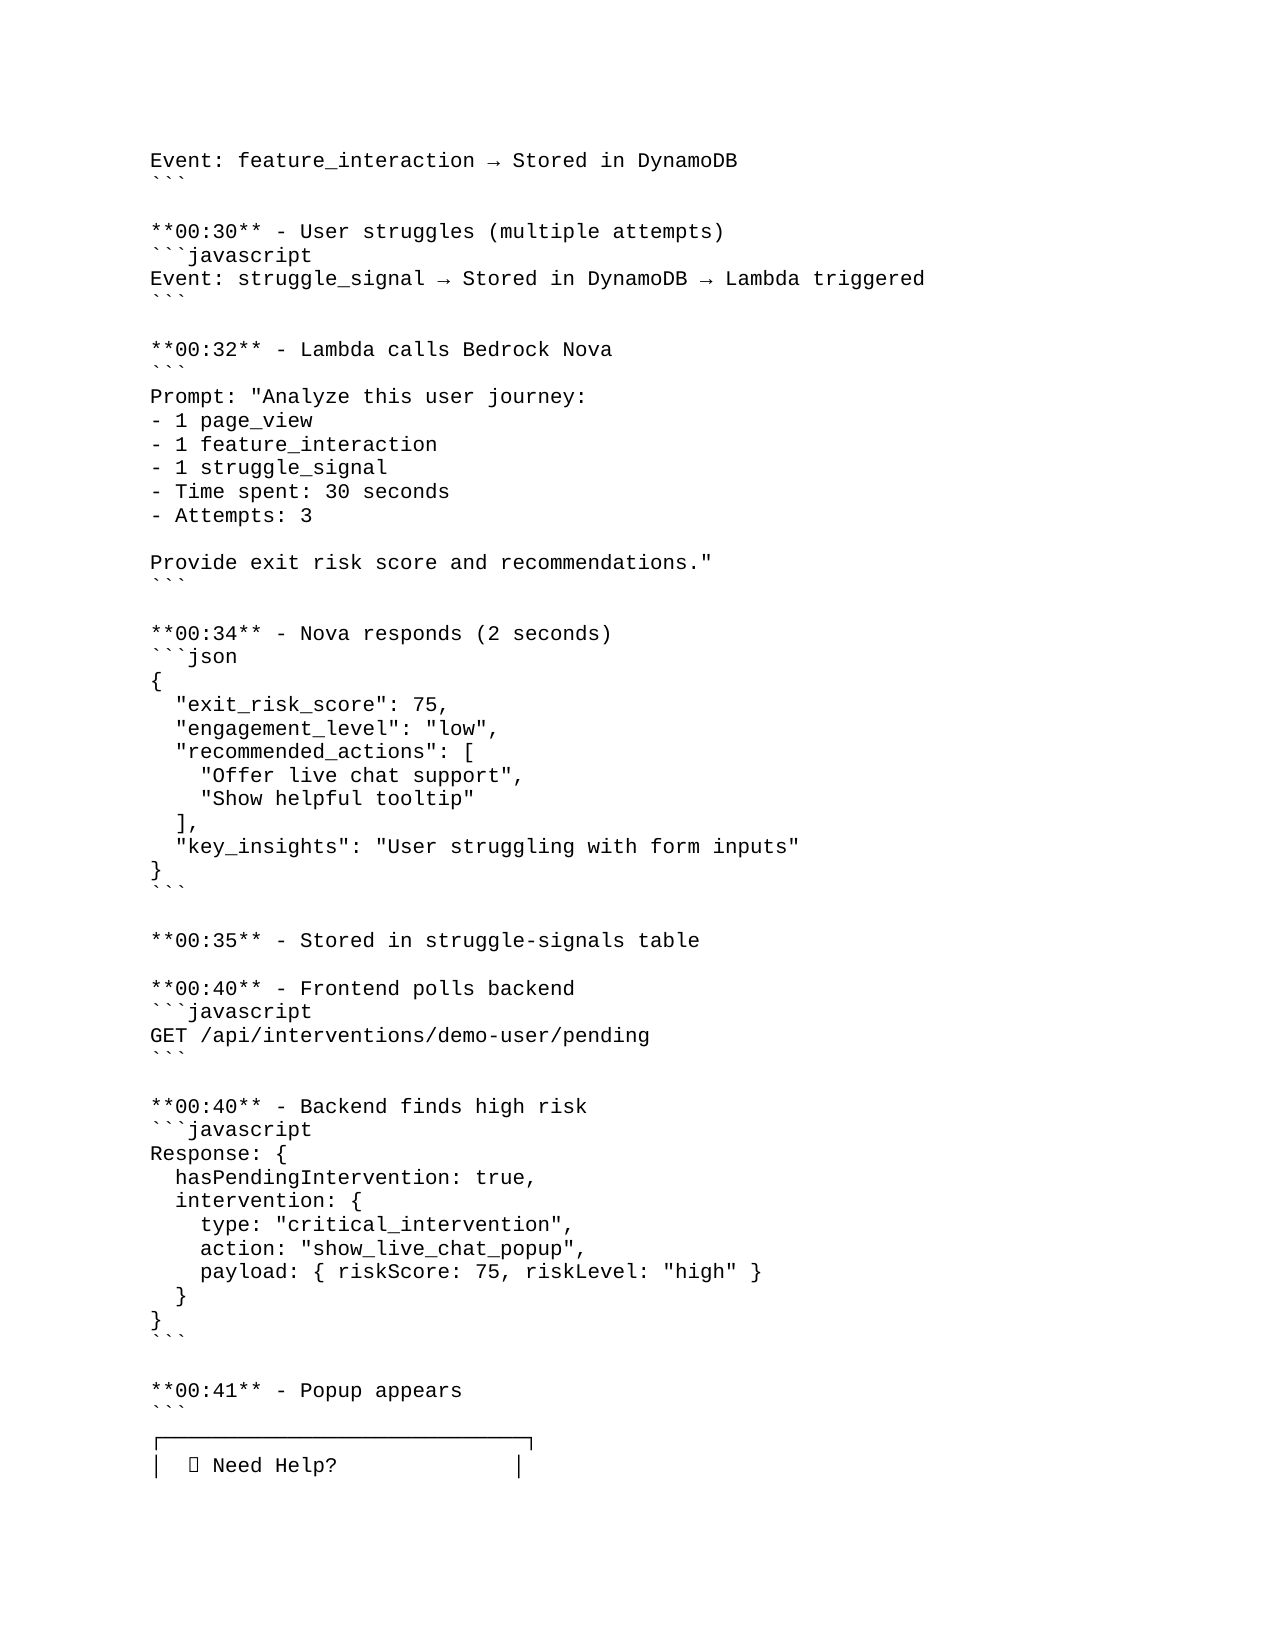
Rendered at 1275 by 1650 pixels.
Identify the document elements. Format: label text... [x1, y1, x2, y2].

text - 1 feature_interaction [150, 434, 1125, 457]
text **00:34** - Nova responds (2 seconds) [150, 623, 1125, 647]
text - Attempts: 3 [150, 505, 1125, 528]
text │ 💬 Need Help? │ [150, 1451, 1125, 1479]
text Event: struggle_signal → Stored in DynamoDB → Lambda triggered [150, 268, 1125, 292]
text - 1 page_view [150, 410, 1125, 434]
text ], [150, 812, 1125, 836]
text } [150, 859, 1125, 883]
text - Time spent: 30 seconds [150, 481, 1125, 505]
text Prompt: "Analyze this user journey: [150, 386, 1125, 410]
text hasPendingIntervention: true, [150, 1167, 1125, 1190]
text payload: { riskScore: 75, riskLevel: "high" } [150, 1261, 1125, 1285]
text **00:41** - Popup appears [150, 1379, 1125, 1403]
text GET /api/interventions/demo-user/pending [150, 1025, 1125, 1048]
text "engagement_level": "low", [150, 717, 1125, 741]
text Provide exit risk score and recommendations." [150, 552, 1125, 576]
text Event: feature_interaction → Stored in DynamoDB [150, 150, 1125, 174]
text "exit_risk_score": 75, [150, 694, 1125, 717]
text **00:35** - Stored in struggle-signals table [150, 930, 1125, 954]
text ``` [150, 1048, 1125, 1072]
text ```javascript [150, 1119, 1125, 1143]
text ``` [150, 174, 1125, 197]
text ``` [150, 883, 1125, 907]
text - 1 struggle_signal [150, 457, 1125, 481]
text ``` [150, 576, 1125, 599]
text "recommended_actions": [ [150, 741, 1125, 765]
text ```javascript [150, 244, 1125, 268]
text ```javascript [150, 1001, 1125, 1025]
text **00:40** - Backend finds high risk [150, 1096, 1125, 1119]
text "key_insights": "User struggling with form inputs" [150, 836, 1125, 859]
text Response: { [150, 1143, 1125, 1167]
text ```json [150, 647, 1125, 670]
text "Show helpful tooltip" [150, 788, 1125, 812]
text { [150, 670, 1125, 694]
text type: "critical_intervention", [150, 1214, 1125, 1238]
text ``` [150, 1332, 1125, 1356]
text **00:40** - Frontend polls backend [150, 978, 1125, 1001]
text "Offer live chat support", [150, 765, 1125, 788]
text ``` [150, 292, 1125, 316]
text } [150, 1309, 1125, 1332]
text **00:30** - User struggles (multiple attempts) [150, 221, 1125, 244]
text **00:32** - Lambda calls Bedrock Nova [150, 339, 1125, 363]
text } [150, 1285, 1125, 1309]
text intervention: { [150, 1190, 1125, 1214]
text action: "show_live_chat_popup", [150, 1238, 1125, 1261]
text ``` [150, 1403, 1125, 1427]
text ┌─────────────────────────────┐ [150, 1427, 1125, 1451]
text ``` [150, 363, 1125, 386]
